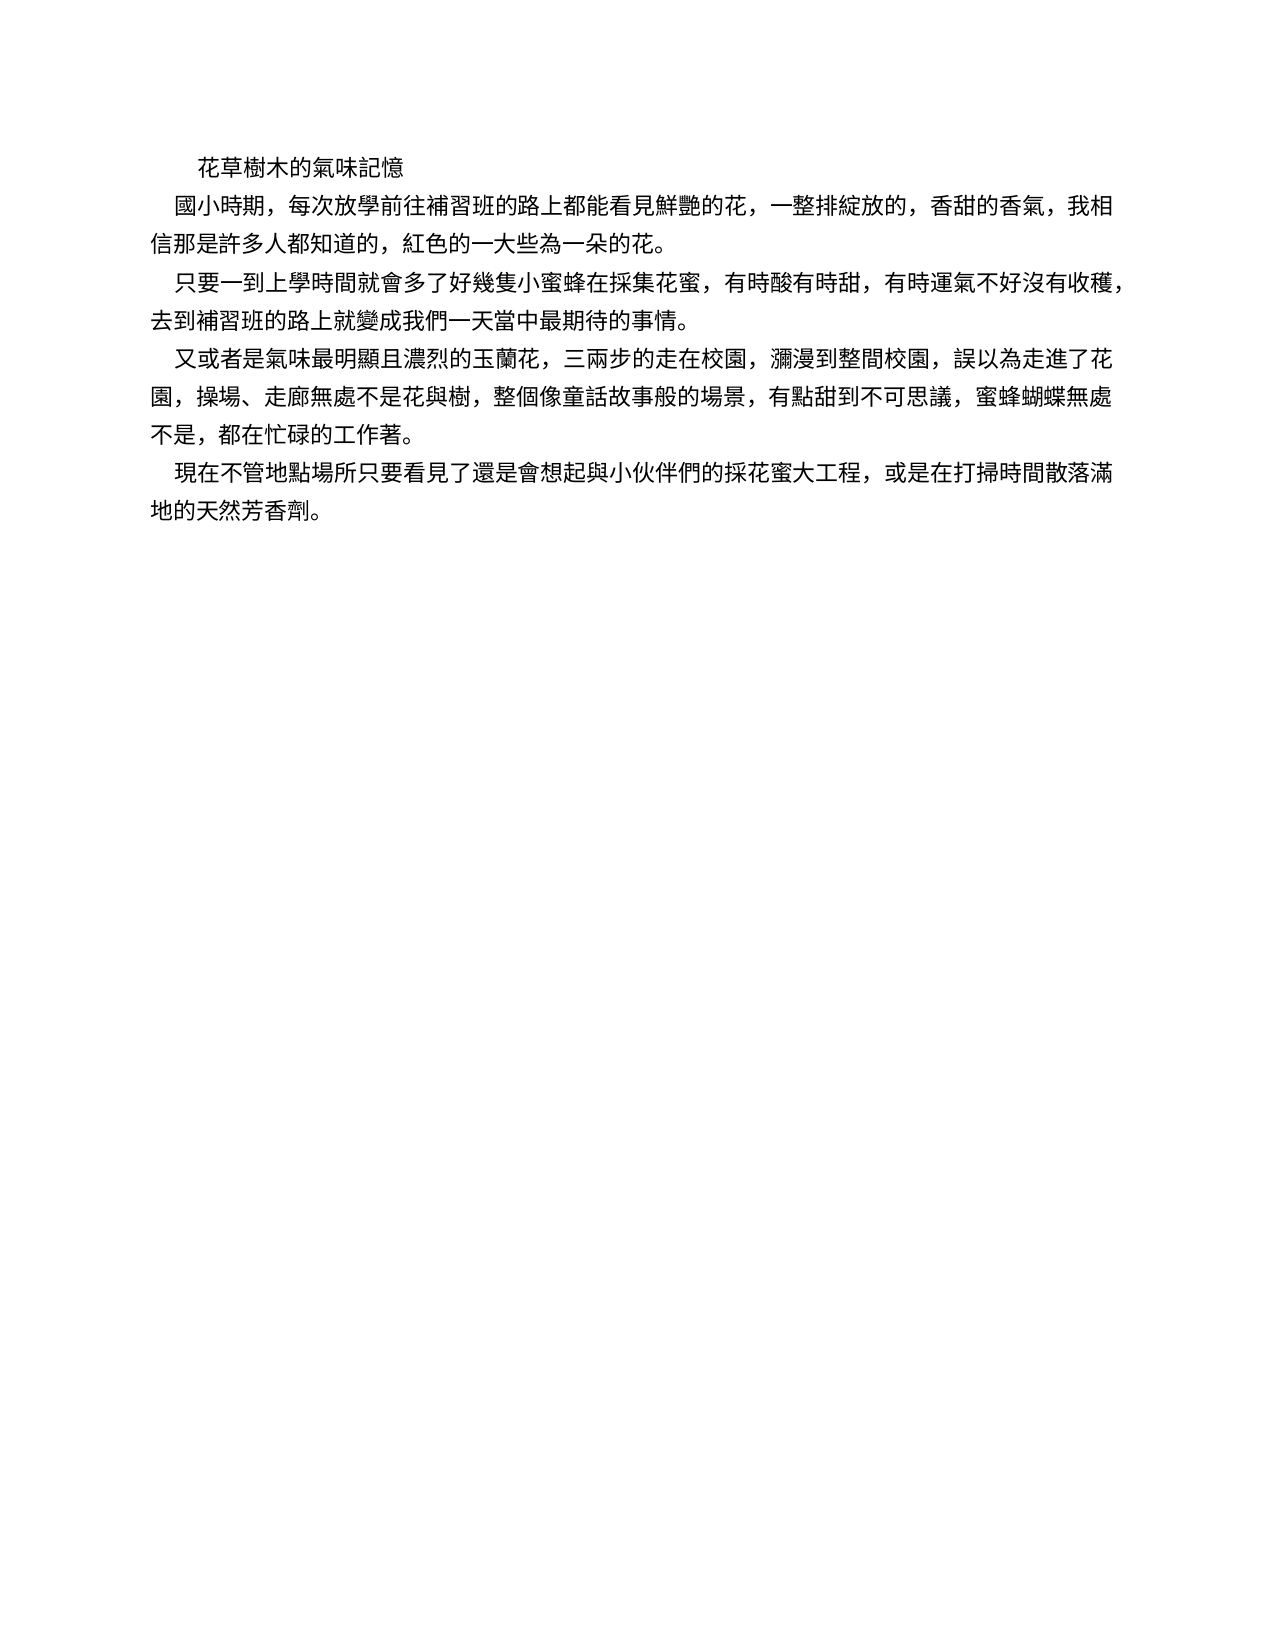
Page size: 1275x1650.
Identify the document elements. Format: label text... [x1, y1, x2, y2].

text 現在不管地點場所只要看見了還是會想起與小伙伴們的採花蜜大工程，或是在打掃時間散落滿地的天然芳香劑。 [150, 455, 1125, 526]
text 國小時期，每次放學前往補習班的路上都能看見鮮艷的花，一整排綻放的，香甜的香氣，我相信那是許多人都知道的，紅色的一大些為一朵的花。 [150, 188, 1125, 259]
text 只要一到上學時間就會多了好幾隻小蜜蜂在採集花蜜，有時酸有時甜，有時運氣不好沒有收穫，去到補習班的路上就變成我們一天當中最期待的事情。 [150, 264, 1125, 336]
text 又或者是氣味最明顯且濃烈的玉蘭花，三兩步的走在校園，瀰漫到整間校園，誤以為走進了花園，操場、走廊無處不是花與樹，整個像童話故事般的場景，有點甜到不可思議，蜜蜂蝴蝶無處不是，都在忙碌的工作著。 [150, 341, 1125, 450]
text 花草樹木的氣味記憶 [150, 150, 1125, 183]
